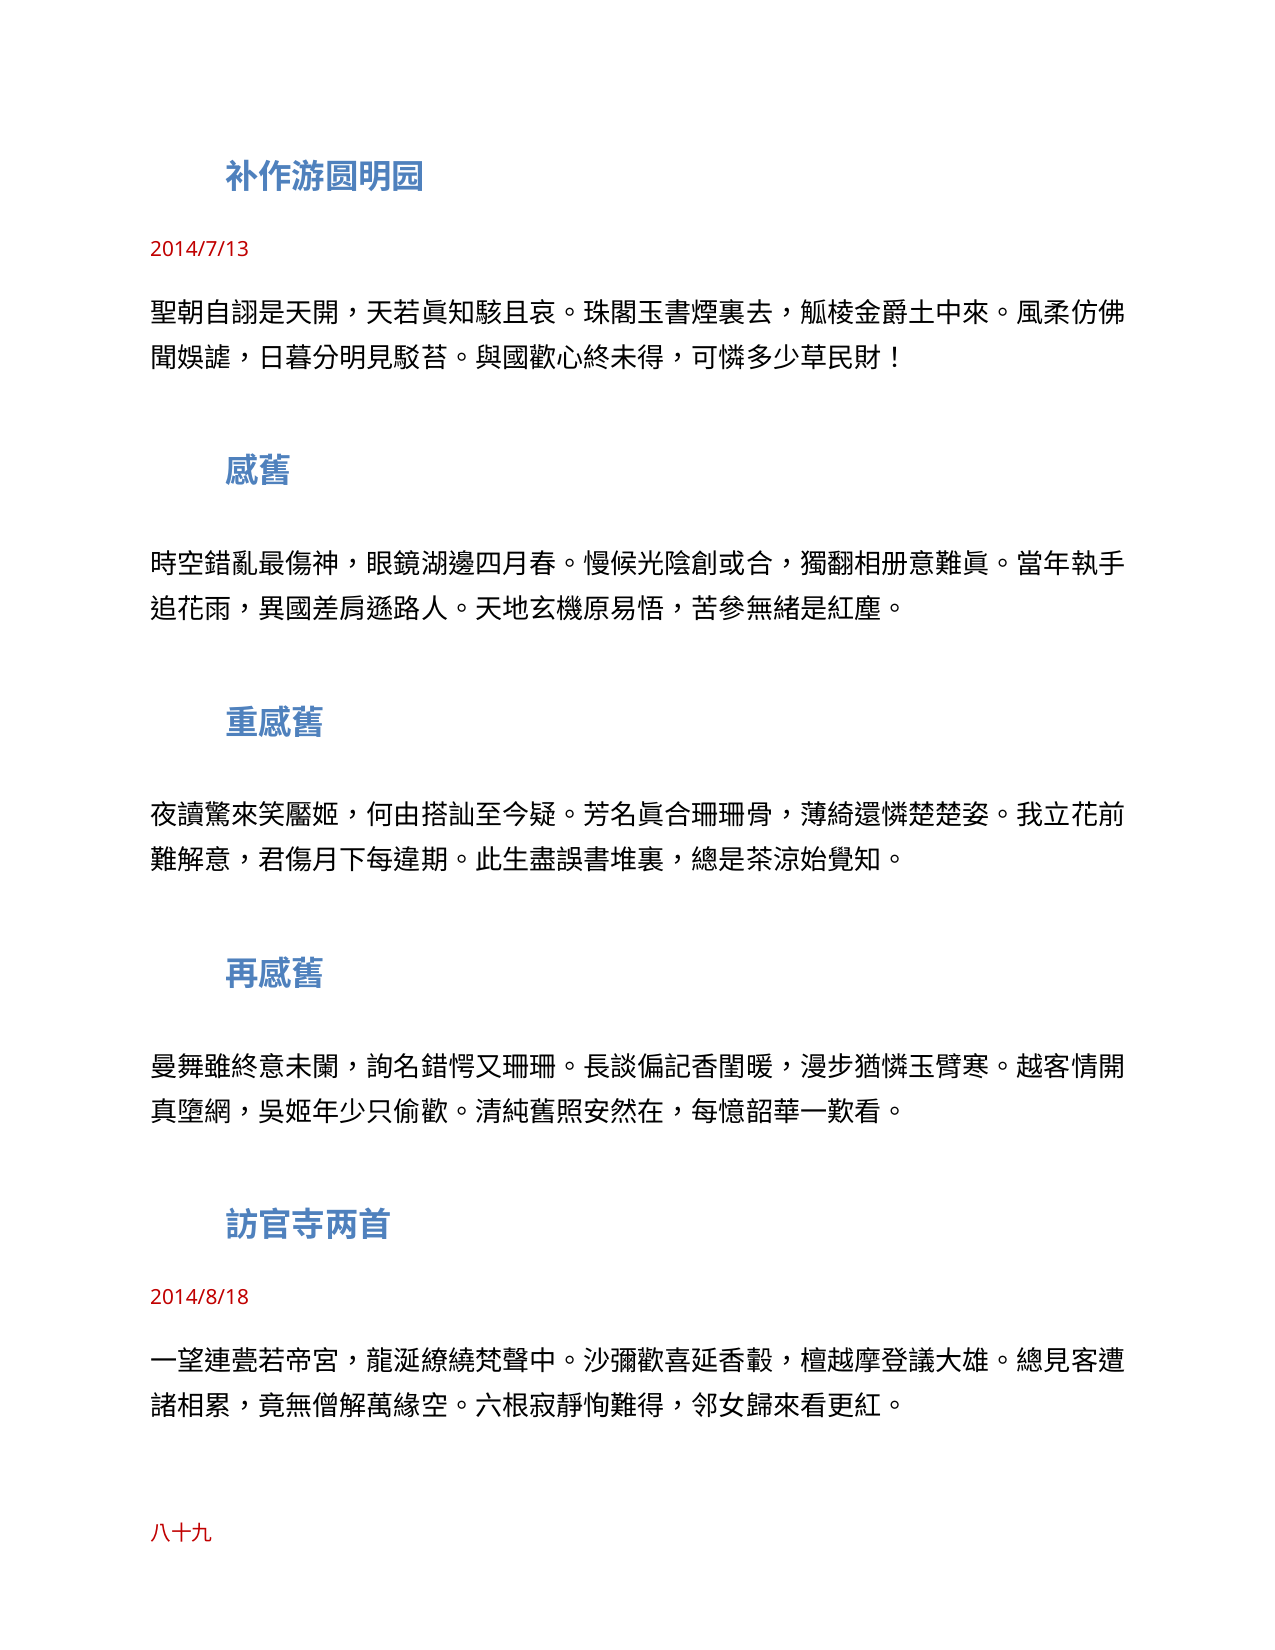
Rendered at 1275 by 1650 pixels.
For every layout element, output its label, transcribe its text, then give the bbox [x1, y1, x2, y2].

subtitle 重感舊 [225, 695, 1125, 744]
subtitle 訪官寺两首 [225, 1198, 1125, 1246]
subtitle 再感舊 [225, 947, 1125, 995]
text 夜讀驚來笑靨姬，何由搭訕至今疑。芳名眞合珊珊骨，薄綺還憐楚楚姿。我立花前難解意，君傷月下每違期。此生盡誤書堆裏，總是茶涼始覺知。 [150, 793, 1125, 878]
subtitle 感舊 [225, 444, 1125, 492]
text 2014/7/13 [150, 234, 1125, 262]
text 曼舞雖終意未闌，詢名錯愕又珊珊。長談偏記香閨暖，漫步猶憐玉臂寒。越客情開真墮網，吳姬年少只偷歡。清純舊照安然在，每憶韶華一歎看。 [150, 1044, 1125, 1129]
subtitle 补作游圆明园 [225, 150, 1125, 198]
text 2014/8/18 [150, 1282, 1125, 1310]
text 聖朝自詡是天開，天若眞知駭且哀。珠閣玉書煙裏去，觚棱金爵土中來。風柔仿佛聞娛謔，日暮分明見駁苔。與國歡心終未得，可憐多少草民財！ [150, 291, 1125, 375]
text 時空錯亂最傷神，眼鏡湖邊四月春。慢候光陰創或合，獨翻相册意難眞。當年執手追花雨，異國差肩遜路人。天地玄機原易悟，苦參無緒是紅塵。 [150, 542, 1125, 626]
text 一望連甍若帝宮，龍涎繚繞梵聲中。沙彌歡喜延香轂，檀越摩登議大雄。總見客遭諸相累，竟無僧解萬緣空。六根寂靜恂難得，邻女歸來看更紅。 [150, 1339, 1125, 1423]
